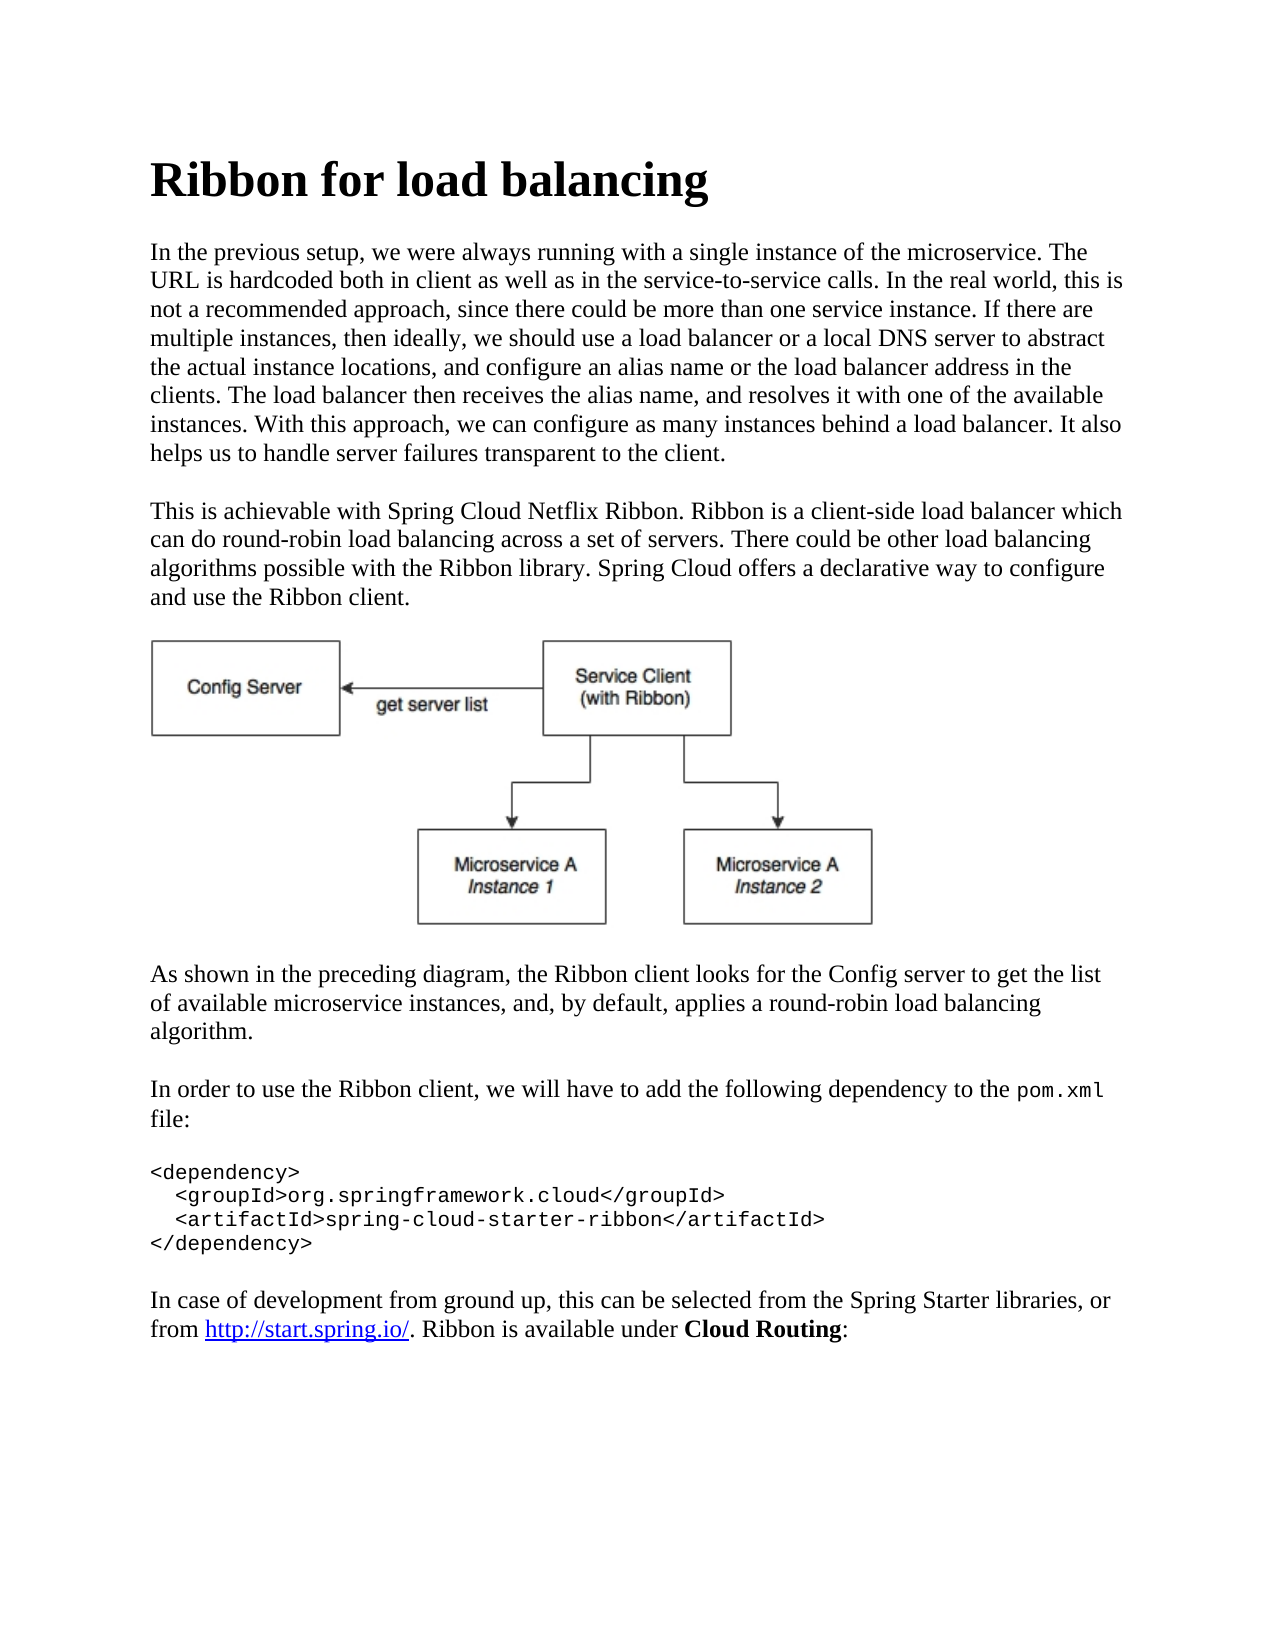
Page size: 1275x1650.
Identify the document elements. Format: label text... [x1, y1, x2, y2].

subtitle Ribbon for load balancing [150, 150, 1125, 207]
text In order to use the Ribbon client, we will have to add the following dependency to the pom.xml file: [150, 1074, 1125, 1133]
text </dependency> [150, 1233, 1125, 1256]
text <dependency> [150, 1162, 1125, 1185]
text In case of development from ground up, this can be selected from the Spring Starter libraries, or from http://start.spring.io/. Ribbon is available under Cloud Routing: [150, 1286, 1125, 1343]
text This is achievable with Spring Cloud Netflix Ribbon. Ribbon is a client-side load balancer which can do round-robin load balancing across a set of servers. There could be other load balancing algorithms possible with the Ribbon library. Spring Cloud offers a declarative way to configure and use the Ribbon client. [150, 496, 1125, 611]
text As shown in the preceding diagram, the Ribbon client looks for the Config server to get the list of available microservice instances, and, by default, applies a round-robin load balancing algorithm. [150, 959, 1125, 1045]
text <groupId>org.springframework.cloud</groupId> [150, 1185, 1125, 1209]
picture [150, 640, 876, 928]
text <artifactId>spring-cloud-starter-ribbon</artifactId> [150, 1209, 1125, 1233]
text In the previous setup, we were always running with a single instance of the microservice. The URL is hardcoded both in client as well as in the service-to-service calls. In the real world, this is not a recommended approach, since there could be more than one service instance. If there are multiple instances, then ideally, we should use a load balancer or a local DNS server to abstract the actual instance locations, and configure an alias name or the load balancer address in the clients. The load balancer then receives the alias name, and resolves it with one of the available instances. With this approach, we can configure as many instances behind a load balancer. It also helps us to handle server failures transparent to the client. [150, 237, 1125, 467]
